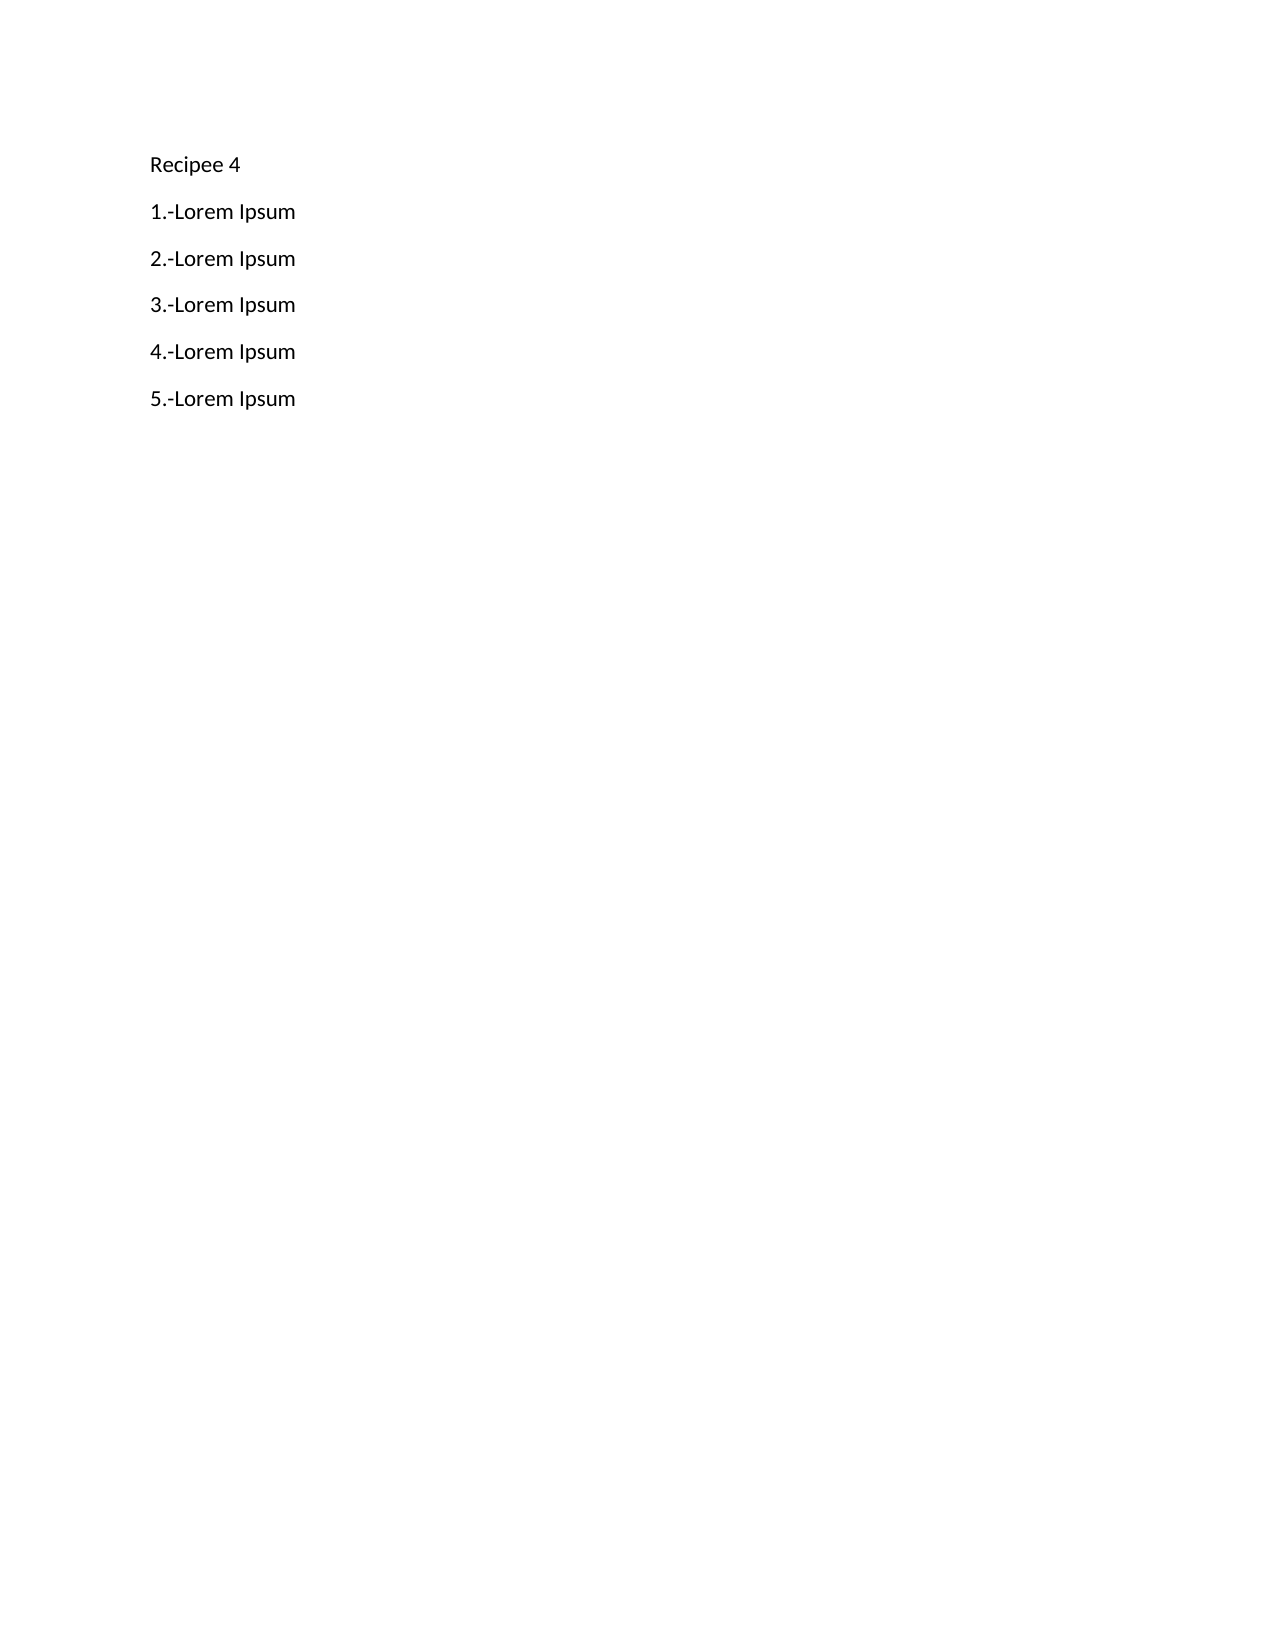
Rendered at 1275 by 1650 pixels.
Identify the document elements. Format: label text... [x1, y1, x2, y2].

text Recipee 4 [150, 150, 1125, 178]
text 3.-Lorem Ipsum [150, 291, 1125, 319]
text 2.-Lorem Ipsum [150, 244, 1125, 272]
text 5.-Lorem Ipsum [150, 384, 1125, 412]
text 4.-Lorem Ipsum [150, 337, 1125, 366]
text 1.-Lorem Ipsum [150, 197, 1125, 225]
